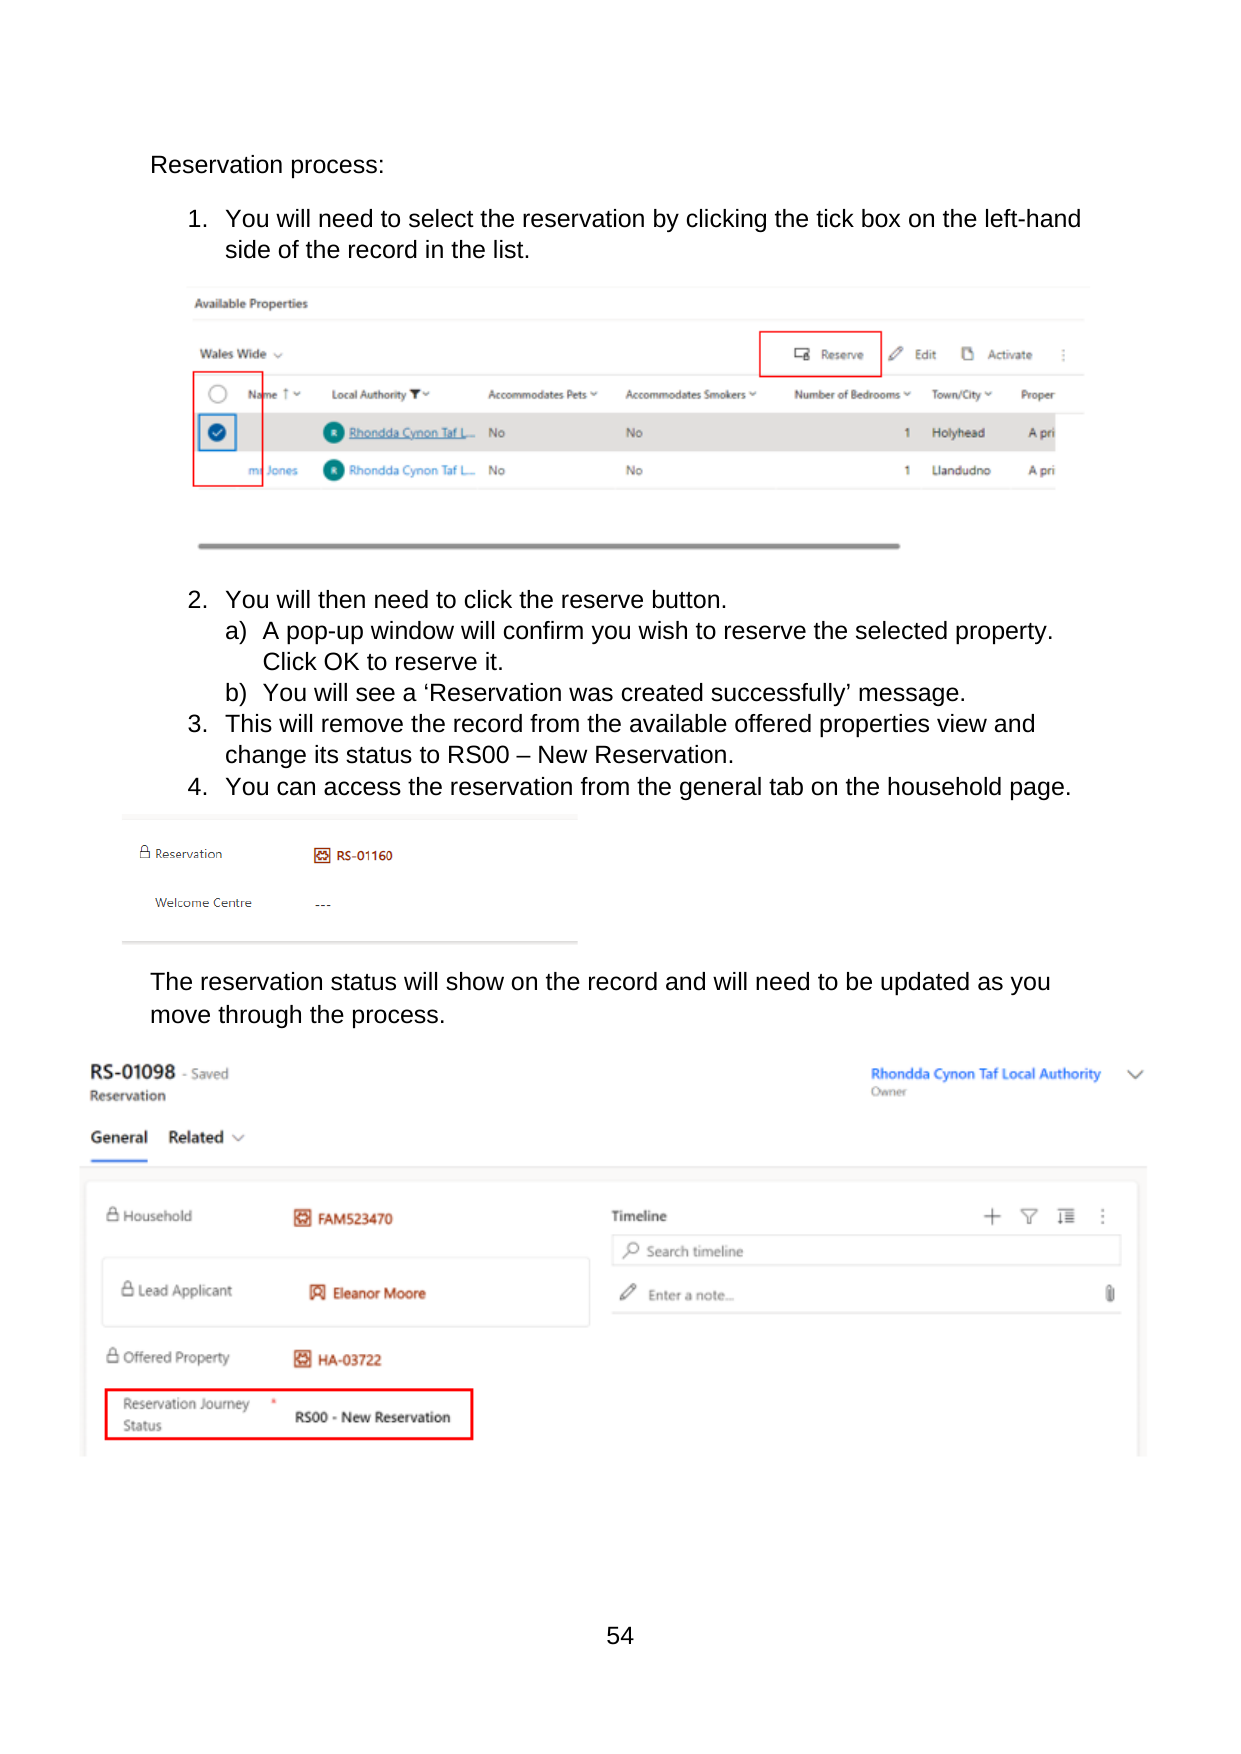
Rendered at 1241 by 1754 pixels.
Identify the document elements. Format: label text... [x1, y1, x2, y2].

picture [121, 814, 578, 945]
list You will then need to click the reserve button. [187, 585, 1090, 614]
text Reservation process: [150, 150, 1090, 179]
list You can access the reservation from the general tab on the household page. [187, 772, 1090, 800]
picture [65, 1039, 1159, 1470]
list This will remove the record from the available offered properties view and change its status to RS00 – New Reservation. [187, 709, 1090, 769]
list You will need to select the reservation by clicking the tick box on the left-hand side of the record in the list. [187, 204, 1090, 264]
picture [150, 282, 1091, 561]
list You will see a ‘Reservation was created successfully’ message. [225, 678, 1090, 707]
list A pop-up window will confirm you wish to reserve the selected property. Click OK to reserve it. [225, 616, 1090, 676]
